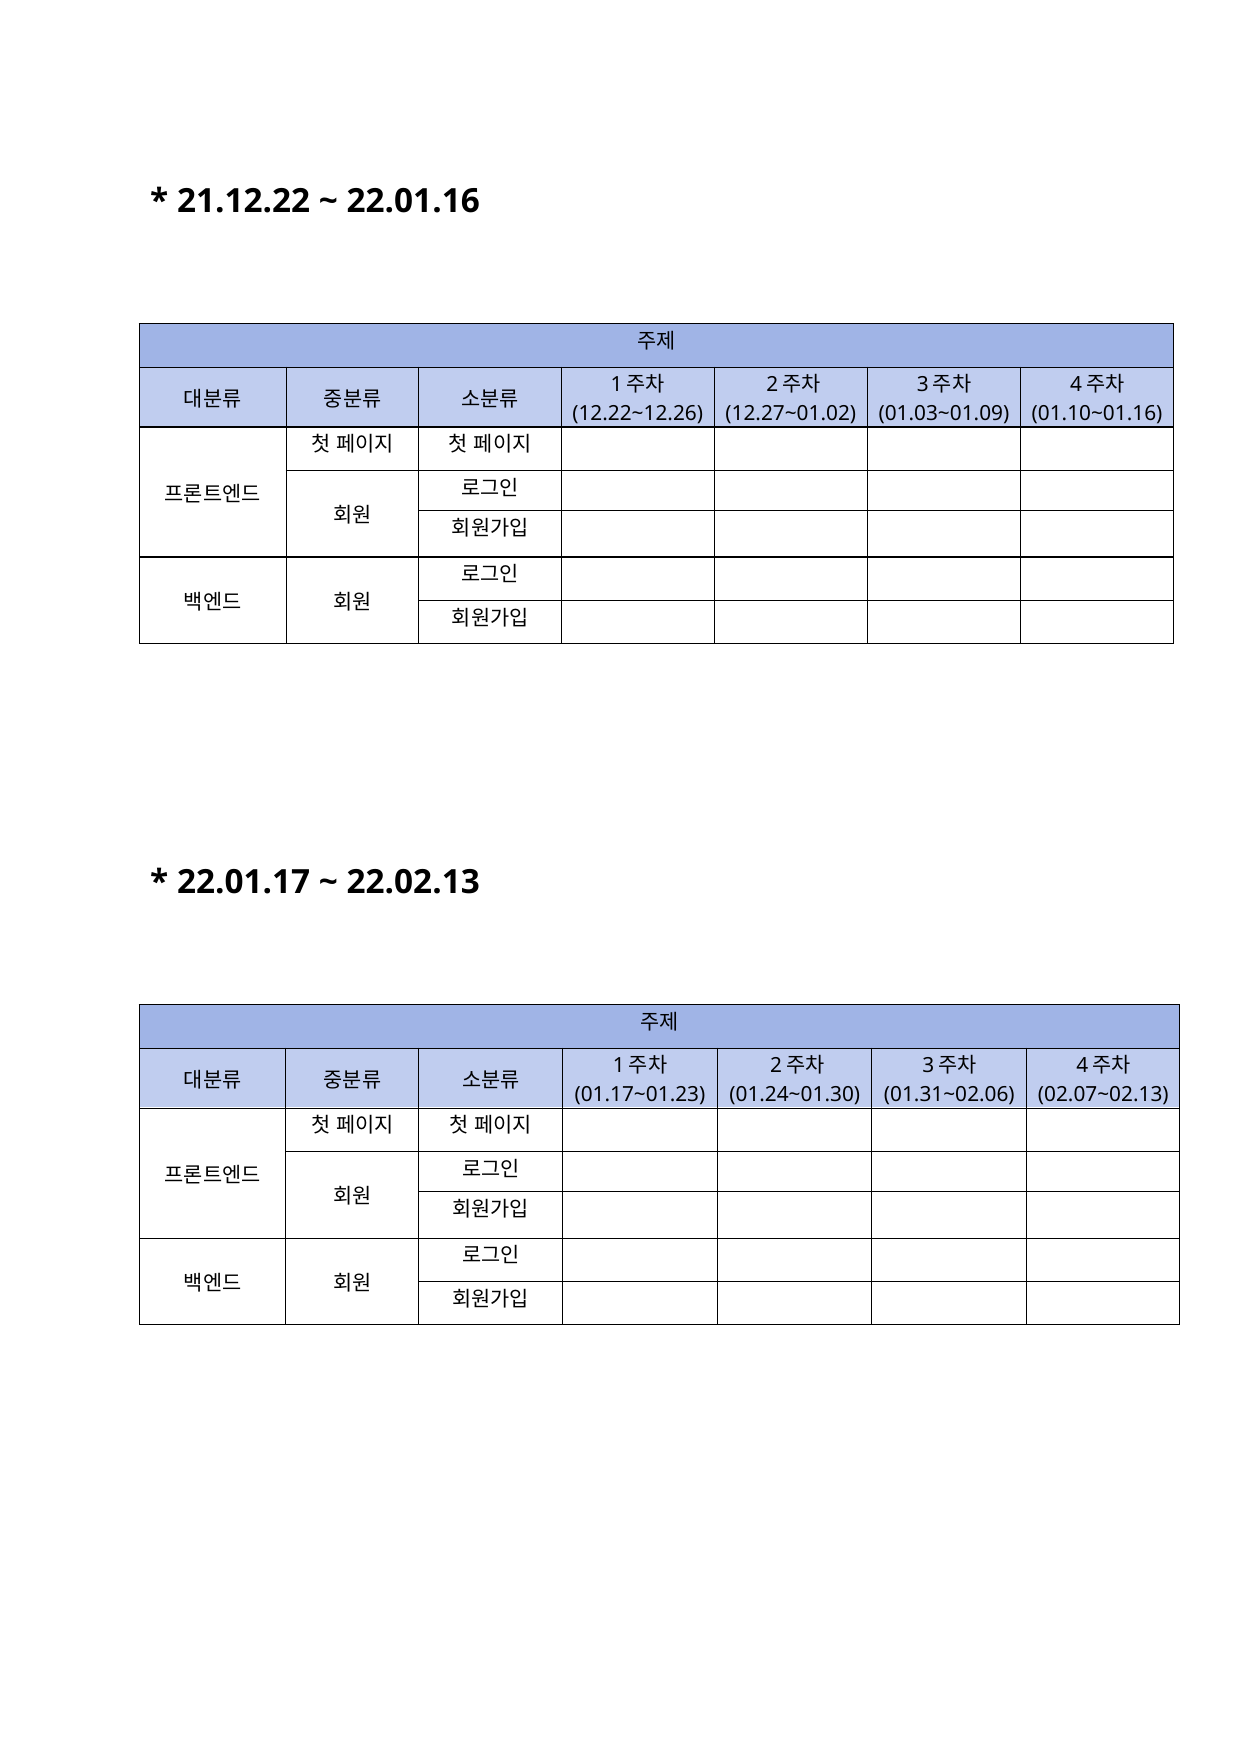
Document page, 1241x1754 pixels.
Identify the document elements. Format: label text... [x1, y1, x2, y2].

table_cell 회원 [287, 471, 418, 556]
table_cell 3주차 (01.03~01.09) [868, 368, 1020, 426]
table_cell 프론트엔드 [140, 428, 286, 556]
table_cell 2주차 (01.24~01.30) [718, 1049, 871, 1107]
table_cell [1027, 1192, 1179, 1237]
table_cell [1027, 1109, 1179, 1151]
table_cell 첫 페이지 [287, 428, 418, 470]
table_cell 대분류 [140, 1049, 285, 1107]
table_cell [562, 601, 714, 643]
table_cell [718, 1152, 871, 1191]
table_cell 회원가입 [419, 511, 561, 556]
table_cell 소분류 [419, 368, 561, 426]
table_cell [718, 1282, 871, 1324]
table_cell [562, 558, 714, 600]
text * 22.01.17 ~ 22.02.13 [150, 858, 1090, 903]
table_cell 로그인 [419, 1152, 562, 1191]
table_cell 로그인 [419, 471, 561, 510]
table_header 주제 [140, 1005, 1179, 1048]
table_cell [872, 1239, 1026, 1281]
table_cell [868, 471, 1020, 510]
table_cell 중분류 [286, 1049, 418, 1107]
table_cell [868, 601, 1020, 643]
table_cell [563, 1152, 717, 1191]
table_cell [563, 1282, 717, 1324]
table_cell [562, 428, 714, 470]
table_cell [715, 511, 867, 556]
table_cell 회원가입 [419, 1282, 562, 1324]
table_cell [872, 1109, 1026, 1151]
table_cell 백엔드 [140, 558, 286, 643]
table_cell 로그인 [419, 1239, 562, 1281]
table_cell [1027, 1152, 1179, 1191]
table_cell 첫 페이지 [419, 428, 561, 470]
table_cell [1021, 558, 1173, 600]
table_cell [718, 1239, 871, 1281]
table_cell 대분류 [140, 368, 286, 426]
table_cell [718, 1109, 871, 1151]
table_cell [715, 428, 867, 470]
table_cell 3주차 (01.31~02.06) [872, 1049, 1026, 1107]
table_cell [718, 1192, 871, 1237]
table_cell 소분류 [419, 1049, 562, 1107]
table_cell [562, 511, 714, 556]
table_cell 회원가입 [419, 1192, 562, 1237]
table_cell 회원 [286, 1152, 418, 1237]
table_cell [1021, 601, 1173, 643]
table_cell [1021, 471, 1173, 510]
table_cell [563, 1239, 717, 1281]
table_cell [715, 471, 867, 510]
table_cell 1주차(12.22~12.26) [562, 368, 714, 426]
table_cell 회원 [287, 558, 418, 643]
table_cell [1027, 1239, 1179, 1281]
table_cell [1027, 1282, 1179, 1324]
table_cell [1021, 428, 1173, 470]
table_cell 4주차 (02.07~02.13) [1027, 1049, 1179, 1107]
table_cell [872, 1152, 1026, 1191]
table_cell 2주차 (12.27~01.02) [715, 368, 867, 426]
table_cell 회원 [286, 1239, 418, 1324]
table_cell 1주차(01.17~01.23) [563, 1049, 717, 1107]
table_cell 회원가입 [419, 601, 561, 643]
table_cell [715, 601, 867, 643]
table_cell 첫 페이지 [419, 1109, 562, 1151]
table_cell [563, 1109, 717, 1151]
table_cell [868, 558, 1020, 600]
table_cell [868, 511, 1020, 556]
table_cell 로그인 [419, 558, 561, 600]
text * 21.12.22 ~ 22.01.16 [150, 177, 1090, 223]
table_cell [872, 1282, 1026, 1324]
table_header 주제 [140, 324, 1173, 367]
table_cell [563, 1192, 717, 1237]
table_cell [872, 1192, 1026, 1237]
table_cell [715, 558, 867, 600]
table_cell [868, 428, 1020, 470]
table_cell 백엔드 [140, 1239, 285, 1324]
table_cell 중분류 [287, 368, 418, 426]
table_cell 프론트엔드 [140, 1109, 285, 1237]
table_cell 4주차 (01.10~01.16) [1021, 368, 1173, 426]
table_cell [562, 471, 714, 510]
table_cell [1021, 511, 1173, 556]
table_cell 첫 페이지 [286, 1109, 418, 1151]
